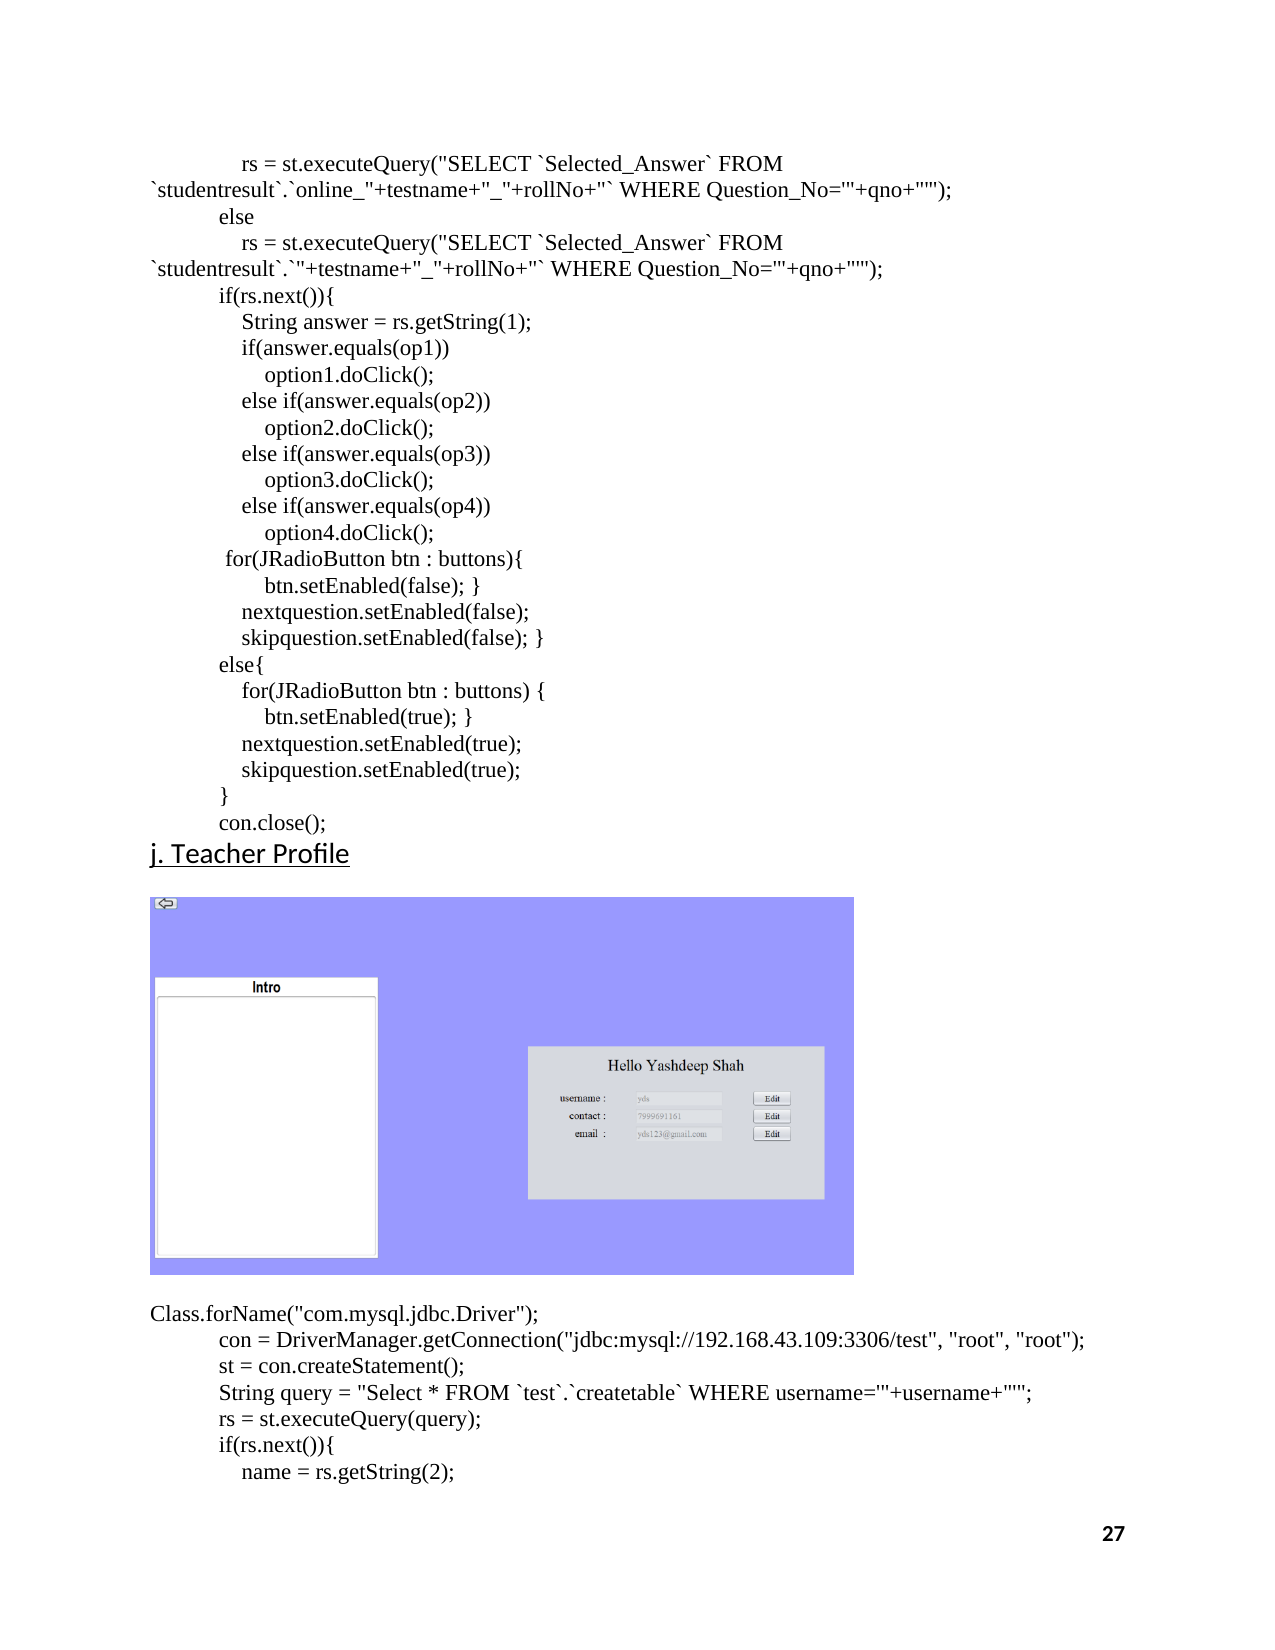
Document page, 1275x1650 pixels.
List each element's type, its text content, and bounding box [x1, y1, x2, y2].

text option2.doClick(); [150, 413, 1125, 440]
text else{ [150, 651, 1125, 677]
text if(answer.equals(op1)) [150, 334, 1125, 361]
text nextquestion.setEnabled(false); [150, 598, 1125, 624]
text st = con.createStatement(); [150, 1352, 1125, 1379]
text String query = "Select * FROM `test`.`createtable` WHERE username='"+username+"'"; [150, 1379, 1125, 1405]
text skipquestion.setEnabled(false); } [150, 624, 1125, 651]
text btn.setEnabled(false); } [150, 572, 1125, 598]
text String answer = rs.getString(1); [150, 308, 1125, 334]
text rs = st.executeQuery(query); [150, 1405, 1125, 1431]
text else if(answer.equals(op3)) [150, 440, 1125, 466]
text con = DriverManager.getConnection("jdbc:mysql://192.168.43.109:3306/test", "root", "root"); [150, 1326, 1125, 1352]
text rs = st.executeQuery("SELECT `Selected_Answer` FROM `studentresult`.`"+testname+"_"+rollNo+"` WHERE Question_No='"+qno+"'"); [150, 229, 1125, 282]
text option4.doClick(); [150, 519, 1125, 545]
text Class.forName("com.mysql.jdbc.Driver"); [150, 1299, 1125, 1326]
text rs = st.executeQuery("SELECT `Selected_Answer` FROM `studentresult`.`online_"+testname+"_"+rollNo+"` WHERE Question_No='"+qno+"'"); [150, 150, 1125, 203]
text if(rs.next()){ [150, 282, 1125, 308]
text j. Teacher Profile [150, 835, 1125, 871]
picture [150, 897, 854, 1275]
text con.close(); [150, 809, 1125, 835]
text if(rs.next()){ [150, 1431, 1125, 1458]
text option1.doClick(); [150, 361, 1125, 387]
text } [150, 782, 1125, 809]
text option3.doClick(); [150, 466, 1125, 493]
text nextquestion.setEnabled(true); [150, 730, 1125, 756]
text else if(answer.equals(op2)) [150, 387, 1125, 413]
text btn.setEnabled(true); } [150, 703, 1125, 730]
text else [150, 203, 1125, 229]
text for(JRadioButton btn : buttons) { [150, 677, 1125, 703]
text else if(answer.equals(op4)) [150, 493, 1125, 519]
text name = rs.getString(2); [150, 1458, 1125, 1484]
text for(JRadioButton btn : buttons){ [150, 545, 1125, 572]
text skipquestion.setEnabled(true); [150, 756, 1125, 782]
